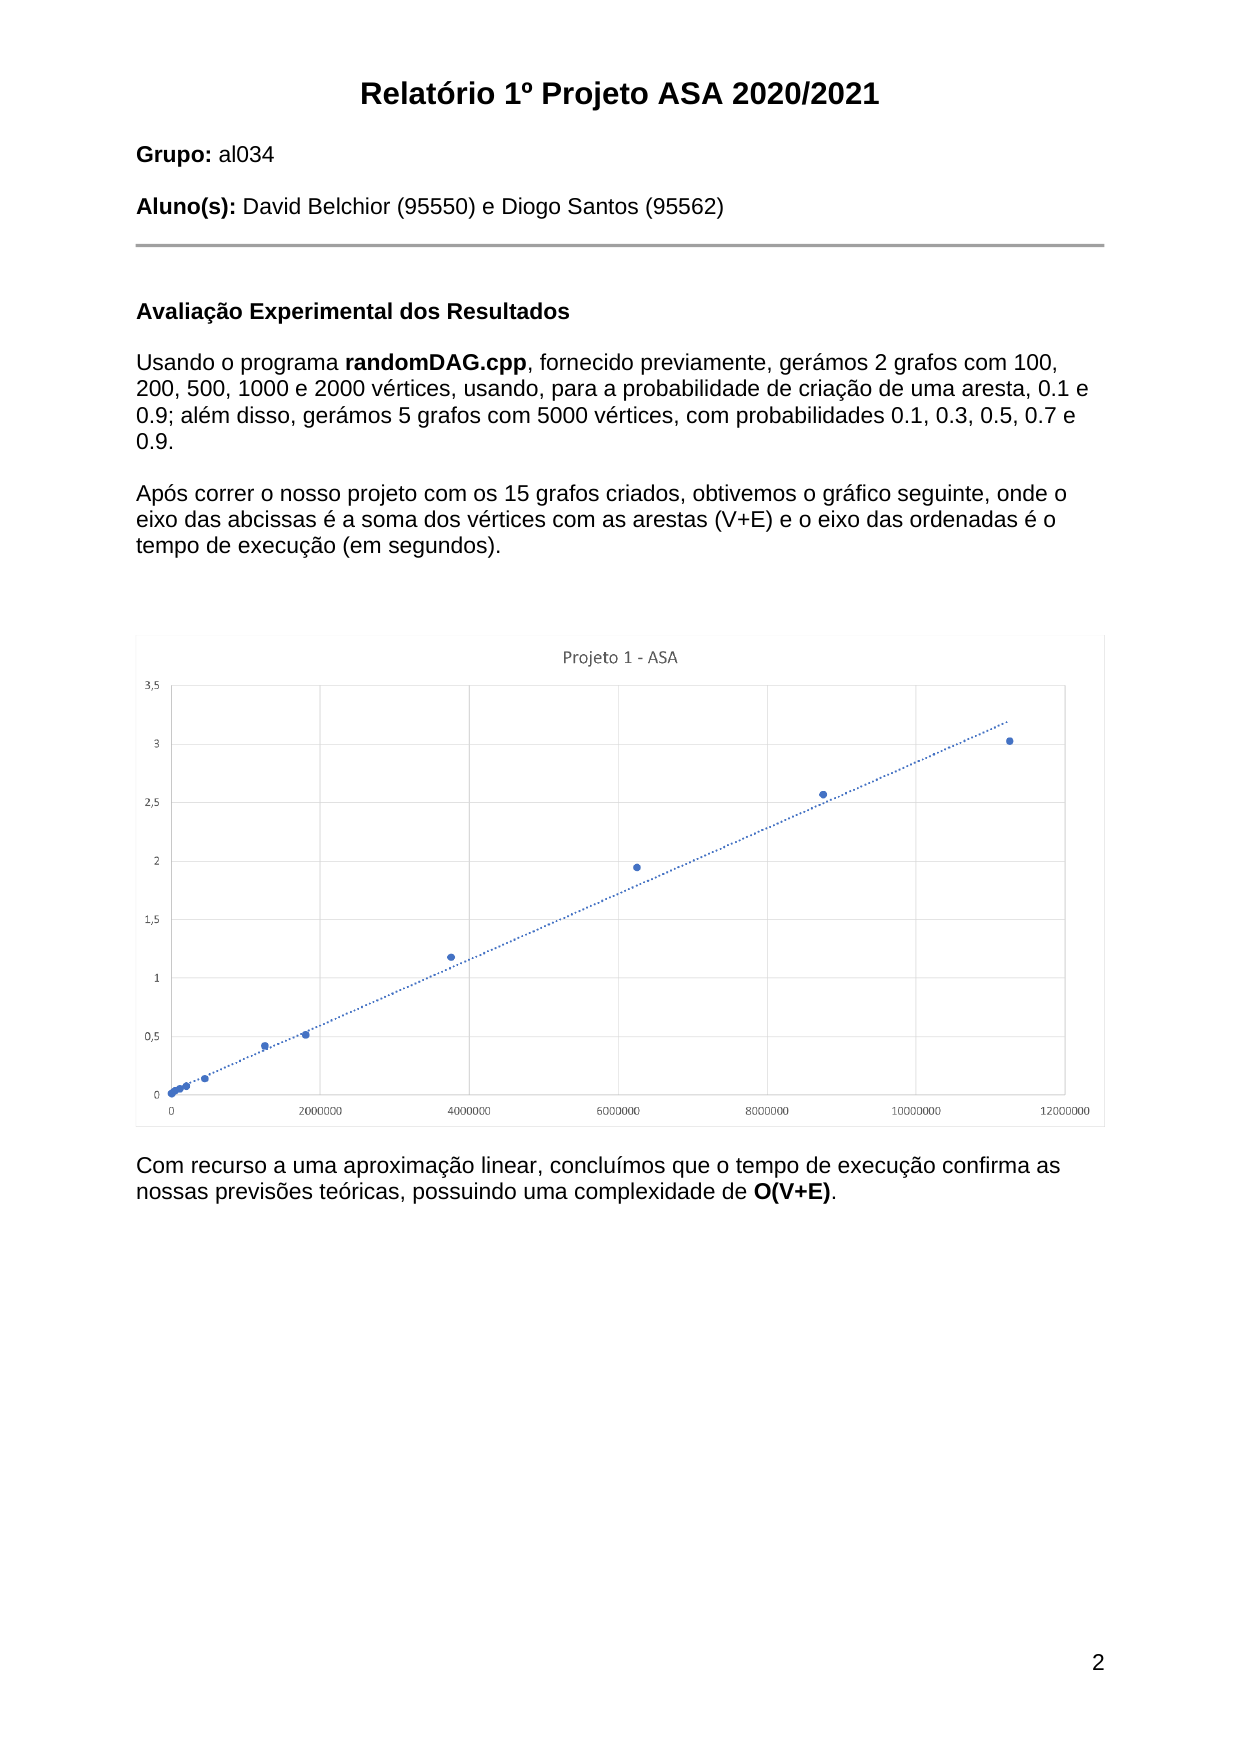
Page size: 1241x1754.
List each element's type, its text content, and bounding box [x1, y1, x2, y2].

text Avaliação Experimental dos Resultados [136, 298, 1104, 324]
text Com recurso a uma aproximação linear, concluímos que o tempo de execução confirma as nossas previsões teóricas, possuindo uma complexidade de O(V+E). [136, 1152, 1104, 1204]
picture [135, 635, 1105, 1127]
text Após correr o nosso projeto com os 15 grafos criados, obtivemos o gráfico seguinte, onde o eixo das abcissas é a soma dos vértices com as arestas (V+E) e o eixo das ordenadas é o tempo de execução (em segundos). [136, 479, 1104, 558]
text Usando o programa randomDAG.cpp, fornecido previamente, gerámos 2 grafos com 100, 200, 500, 1000 e 2000 vértices, usando, para a probabilidade de criação de uma aresta, 0.1 e 0.9; além disso, gerámos 5 grafos com 5000 vértices, com probabilidades 0.1, 0.3, 0.5, 0.7 e 0.9. [136, 349, 1104, 454]
